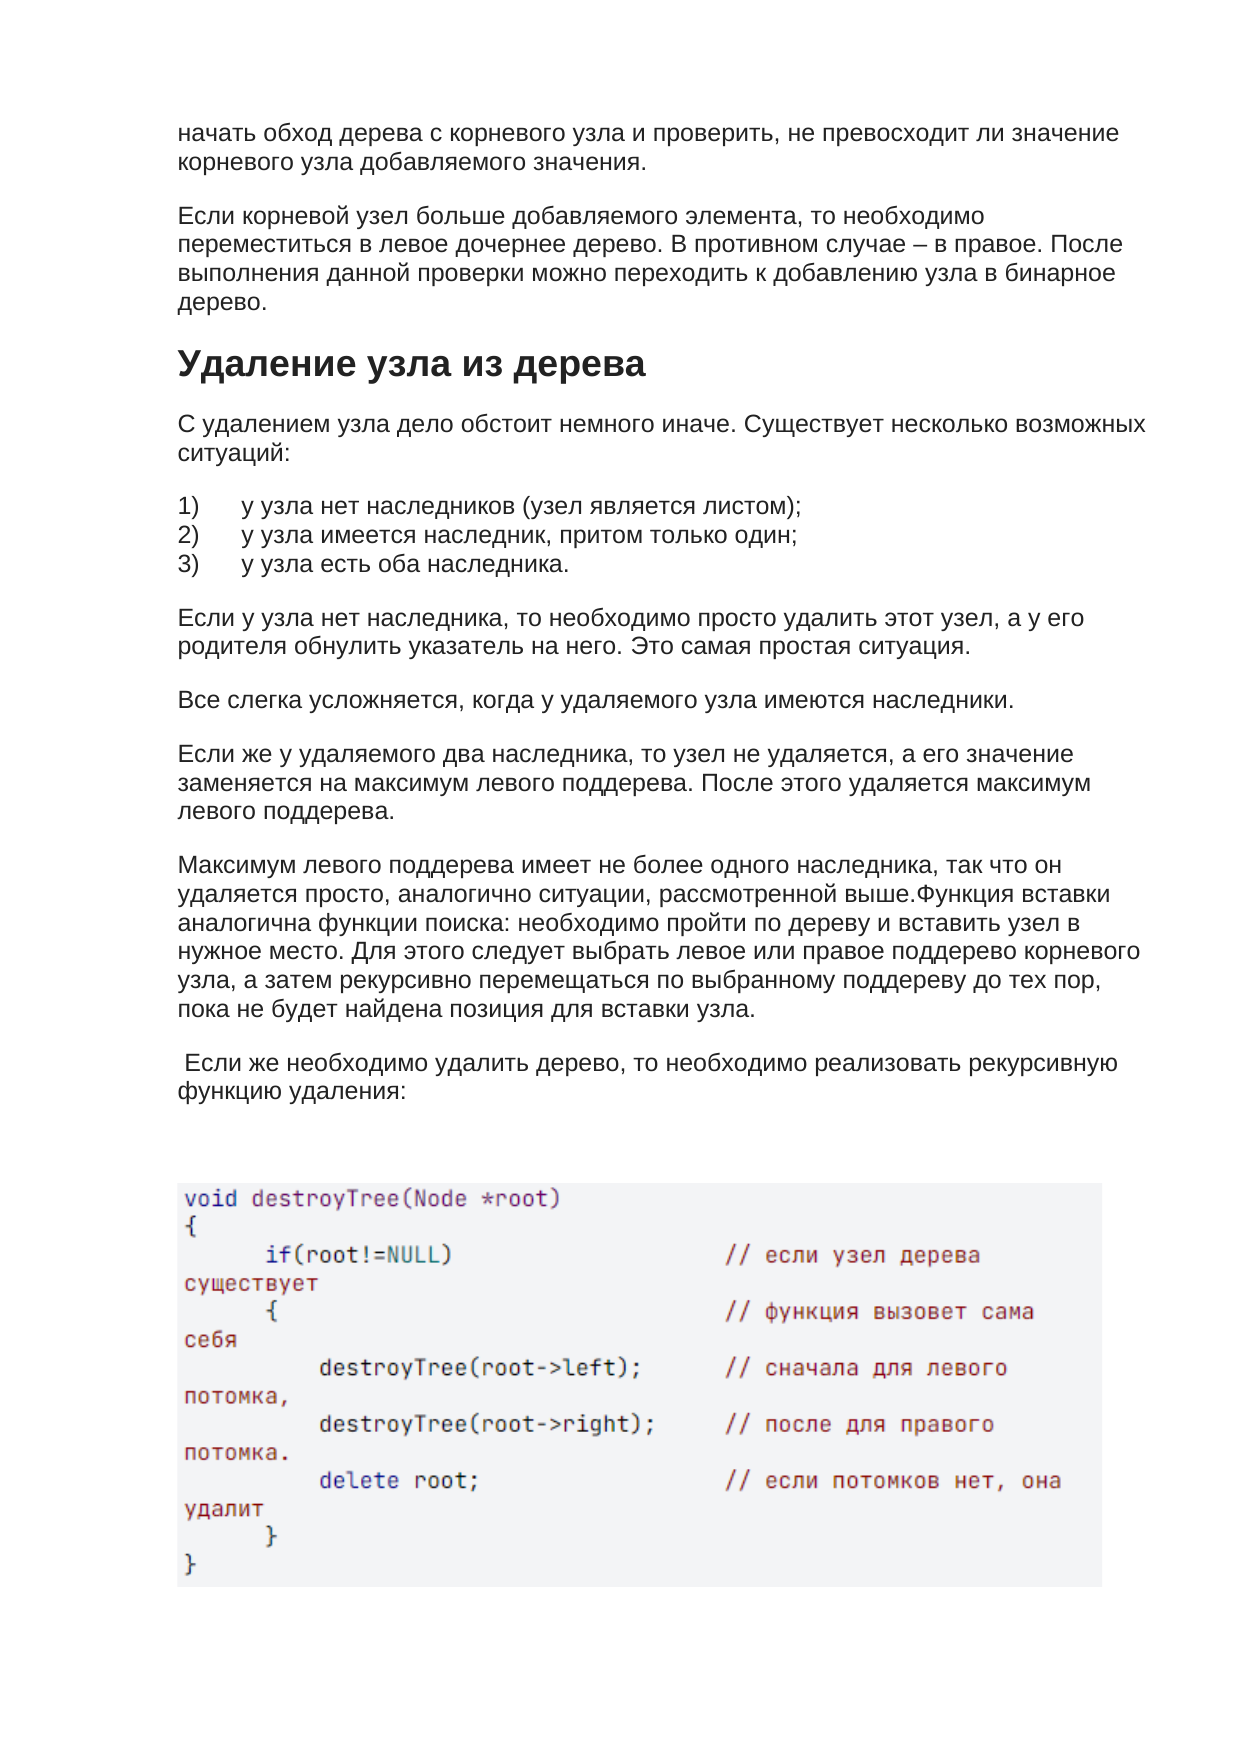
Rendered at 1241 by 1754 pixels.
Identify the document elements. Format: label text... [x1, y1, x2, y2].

text Если у узла нет наследника, то необходимо просто удалить этот узел, а у его родителя обнулить указатель на него. Это самая простая ситуация. [177, 603, 1152, 660]
picture [177, 1183, 1103, 1587]
text С удалением узла дело обстоит немного иначе. Существует несколько возможных ситуаций: [177, 409, 1152, 466]
text Если корневой узел больше добавляемого элемента, то необходимо переместиться в левое дочернее дерево. В противном случае – в правое. После выполнения данной проверки можно переходить к добавлению узла в бинарное дерево. [177, 201, 1152, 316]
text 1) у узла нет наследников (узел является листом); 2) у узла имеется наследник, притом только один; 3) у узла есть оба наследника. [177, 491, 1152, 578]
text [177, 118, 1152, 176]
text Если же у удаляемого два наследника, то узел не удаляется, а его значение заменяется на максимум левого поддерева. После этого удаляется максимум левого поддерева. [395, 739, 1152, 825]
text Максимум левого поддерева имеет не более одного наследника, так что он удаляется просто, аналогично ситуации, рассмотренной выше.Функция вставки аналогична функции поиска: необходимо пройти по дереву и вставить узел в нужное место. Для этого следует выбрать левое или правое поддерево корневого узла, а затем рекурсивно перемещаться по выбранному поддереву до тех пор, пока не будет найдена позиция для вставки узла. [177, 850, 1152, 1023]
subtitle Удаление узла из дерева [177, 341, 1152, 384]
text Если же необходимо удалить дерево, то необходимо реализовать рекурсивную функцию удаления: [177, 1048, 1152, 1105]
text Все слегка усложняется, когда у удаляемого узла имеются наследники. [177, 685, 1152, 714]
